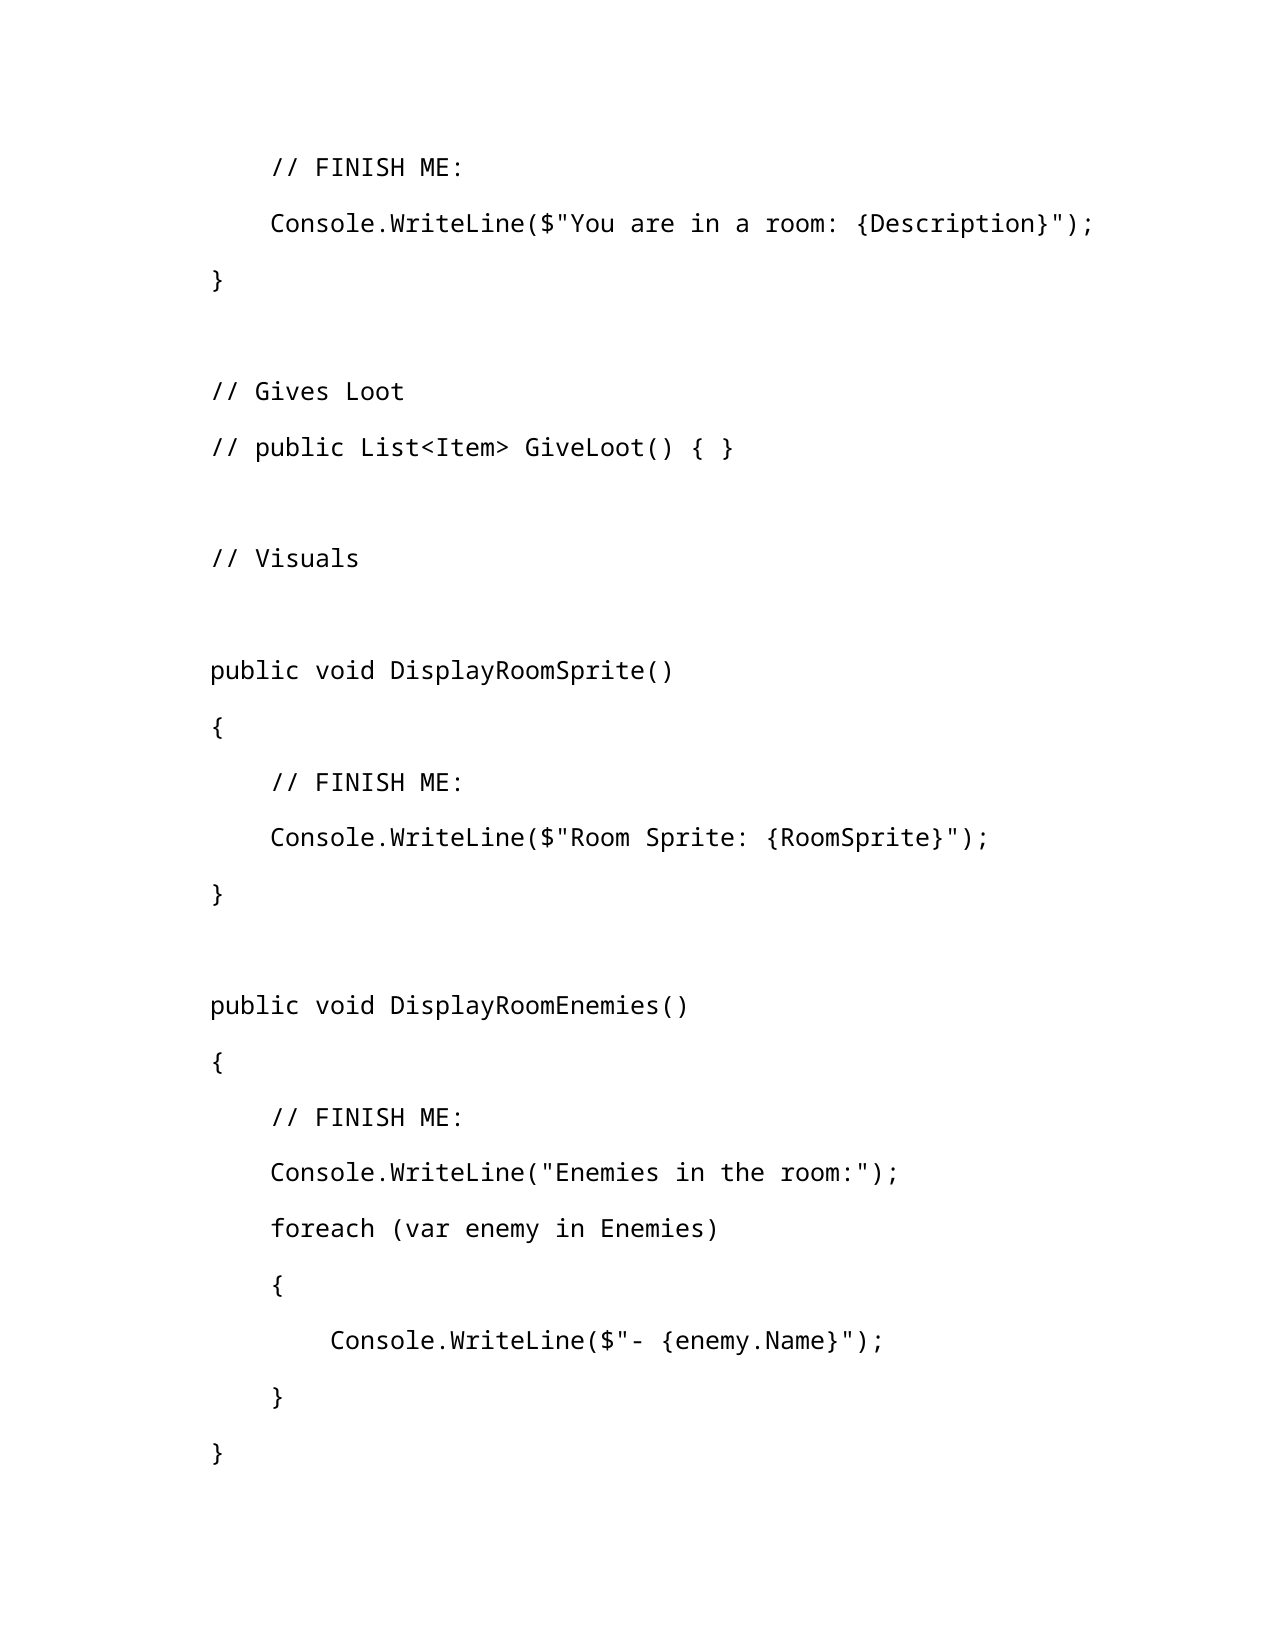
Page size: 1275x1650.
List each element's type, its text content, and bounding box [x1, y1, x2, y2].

text foreach (var enemy in Enemies) [150, 1211, 1125, 1245]
text } [150, 876, 1125, 910]
text // public List<Item> GiveLoot() { } [150, 429, 1125, 463]
text Console.WriteLine($"- {enemy.Name}"); [150, 1322, 1125, 1357]
text // FINISH ME: [150, 150, 1125, 184]
text // Gives Loot [150, 373, 1125, 407]
text { [150, 1267, 1125, 1301]
text { [150, 1043, 1125, 1077]
text { [150, 708, 1125, 742]
text Console.WriteLine("Enemies in the room:"); [150, 1155, 1125, 1189]
text public void DisplayRoomEnemies() [150, 987, 1125, 1022]
text Console.WriteLine($"Room Sprite: {RoomSprite}"); [150, 820, 1125, 854]
text public void DisplayRoomSprite() [150, 652, 1125, 687]
text Console.WriteLine($"You are in a room: {Description}"); [150, 206, 1125, 240]
text // FINISH ME: [150, 764, 1125, 798]
text } [150, 1378, 1125, 1412]
text // Visuals [150, 541, 1125, 575]
text } [150, 1434, 1125, 1468]
text // FINISH ME: [150, 1099, 1125, 1133]
text } [150, 262, 1125, 296]
